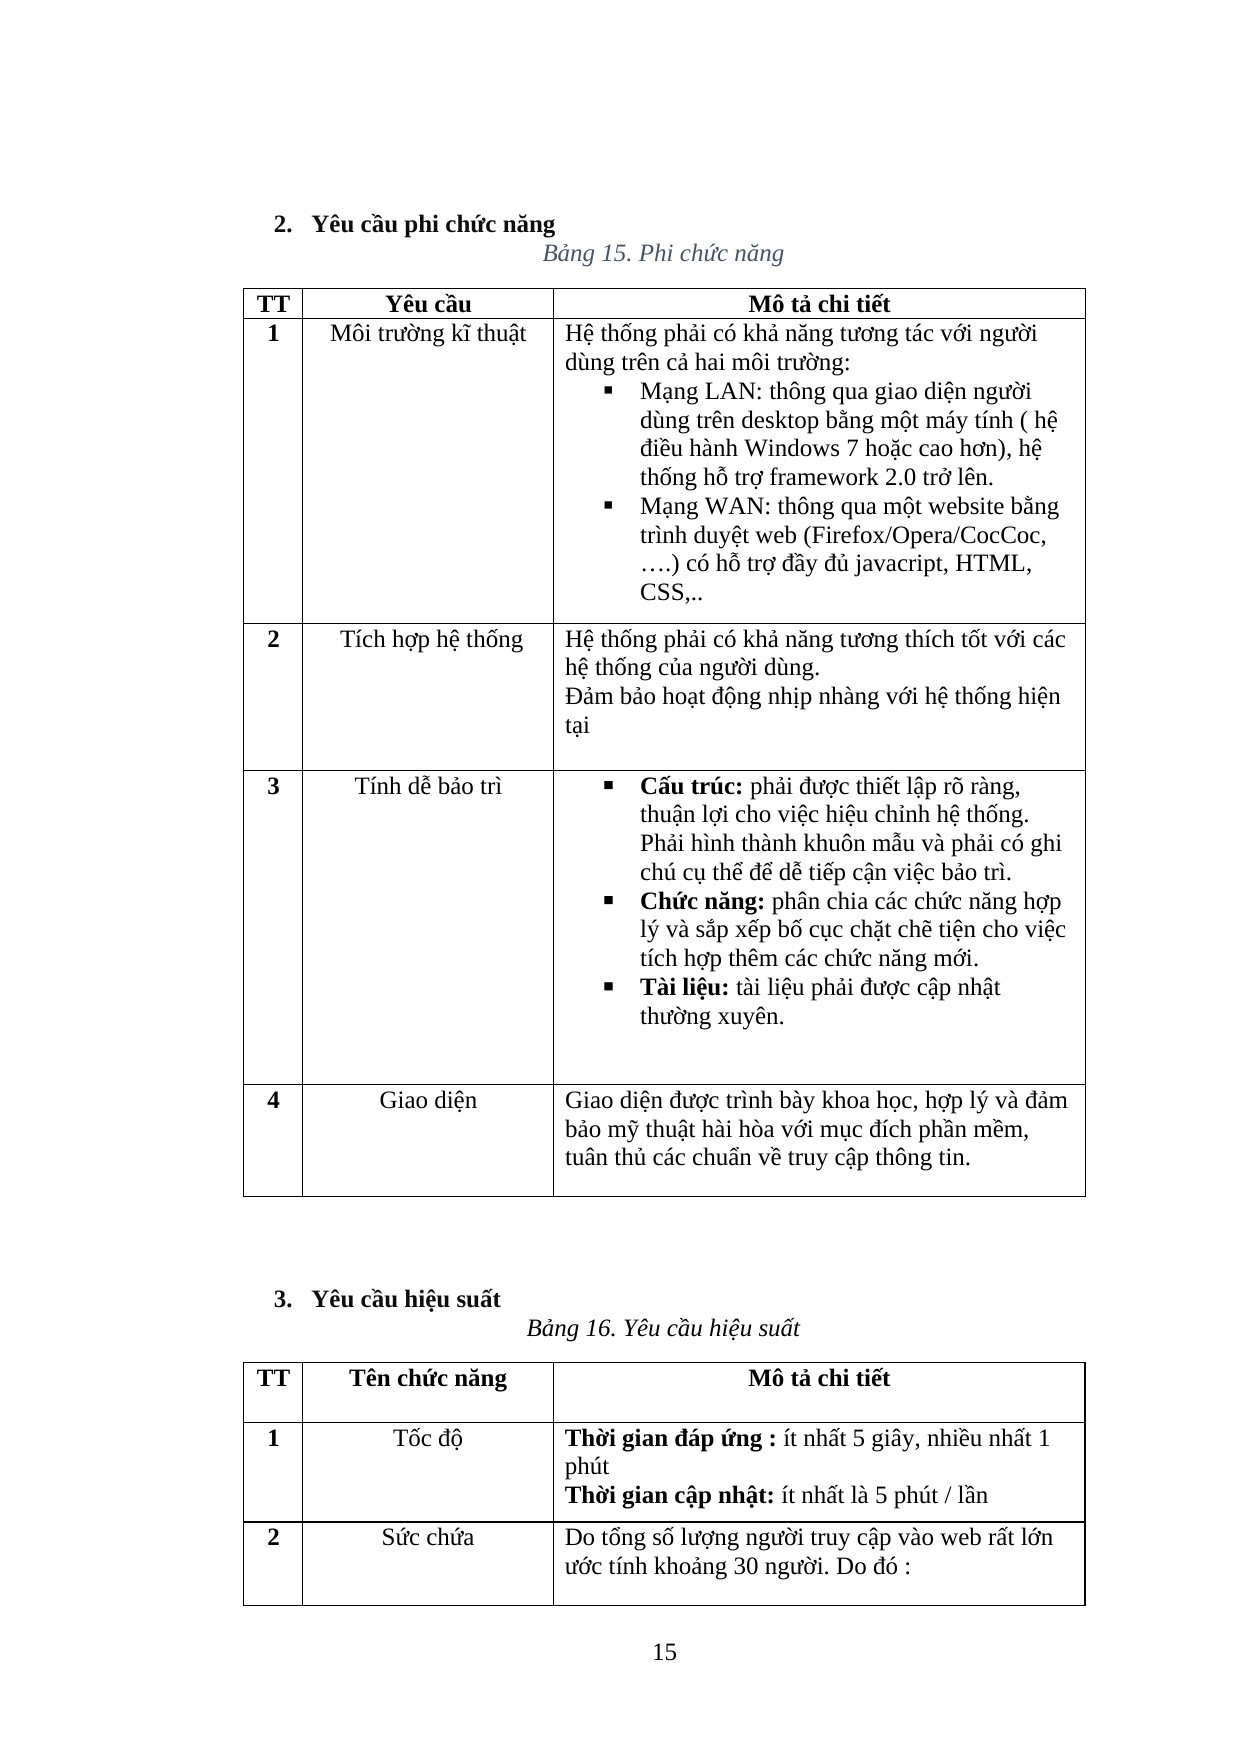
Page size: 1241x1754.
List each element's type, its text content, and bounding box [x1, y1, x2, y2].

table_cell 3 [244, 771, 302, 1084]
table_header Mô tả chi tiết [554, 289, 1085, 317]
table_header TT [244, 1363, 302, 1422]
table_header TT [244, 289, 302, 317]
table_cell 2 [244, 1523, 302, 1605]
table_cell 1 [244, 1423, 302, 1521]
table_cell Tính dễ bảo trì [303, 771, 553, 1084]
table_header Yêu cầu [303, 289, 553, 317]
table_cell Tích hợp hệ thống [303, 624, 553, 770]
table_header Mô tả chi tiết [554, 1363, 1084, 1422]
table_cell Môi trường kĩ thuật [303, 319, 553, 623]
table_cell 2 [244, 624, 302, 770]
table_cell 1 [244, 319, 302, 623]
table_cell Hệ thống phải có khả năng tương thích tốt với các hệ thống của người dùng. Đảm bảo hoạt động nhịp nhàng với hệ thống hiện tại [554, 624, 1085, 770]
subtitle Yêu cầu hiệu suất [274, 1284, 1092, 1313]
table_cell Thời gian đáp ứng : ít nhất 5 giây, nhiều nhất 1 phút Thời gian cập nhật: ít nhất là 5 phút / lần [554, 1423, 1084, 1521]
table_cell 4 [244, 1085, 302, 1196]
table_cell Hệ thống phải có khả năng tương tác với người dùng trên cả hai môi trường: Mạng LAN: thông qua giao diện người dùng trên desktop bằng một máy tính ( hệ điều hành Windows 7 hoặc cao hơn), hệ thống hỗ trợ framework 2.0 trở lên. Mạng WAN: thông qua một website bằng trình duyệt web (Firefox/Opera/CocCoc,….) có hỗ trợ đầy đủ javacript, HTML, CSS,.. [554, 319, 1085, 623]
table_header Tên chức năng [303, 1363, 553, 1422]
table_cell Giao diện được trình bày khoa học, hợp lý và đảm bảo mỹ thuật hài hòa với mục đích phần mềm, tuân thủ các chuẩn về truy cập thông tin. [554, 1085, 1085, 1196]
subtitle Yêu cầu phi chức năng [274, 209, 1092, 238]
table_cell Sức chứa [303, 1523, 553, 1605]
table_cell Giao diện [303, 1085, 553, 1196]
table_cell Tốc độ [303, 1423, 553, 1521]
table_cell Cấu trúc: phải được thiết lập rõ ràng, thuận lợi cho việc hiệu chỉnh hệ thống. Phải hình thành khuôn mẫu và phải có ghi chú cụ thể để dễ tiếp cận việc bảo trì. Chức năng: phân chia các chức năng hợp lý và sắp xếp bố cục chặt chẽ tiện cho việc tích hợp thêm các chức năng mới. Tài liệu: tài liệu phải được cập nhật thường xuyên. [554, 771, 1085, 1084]
